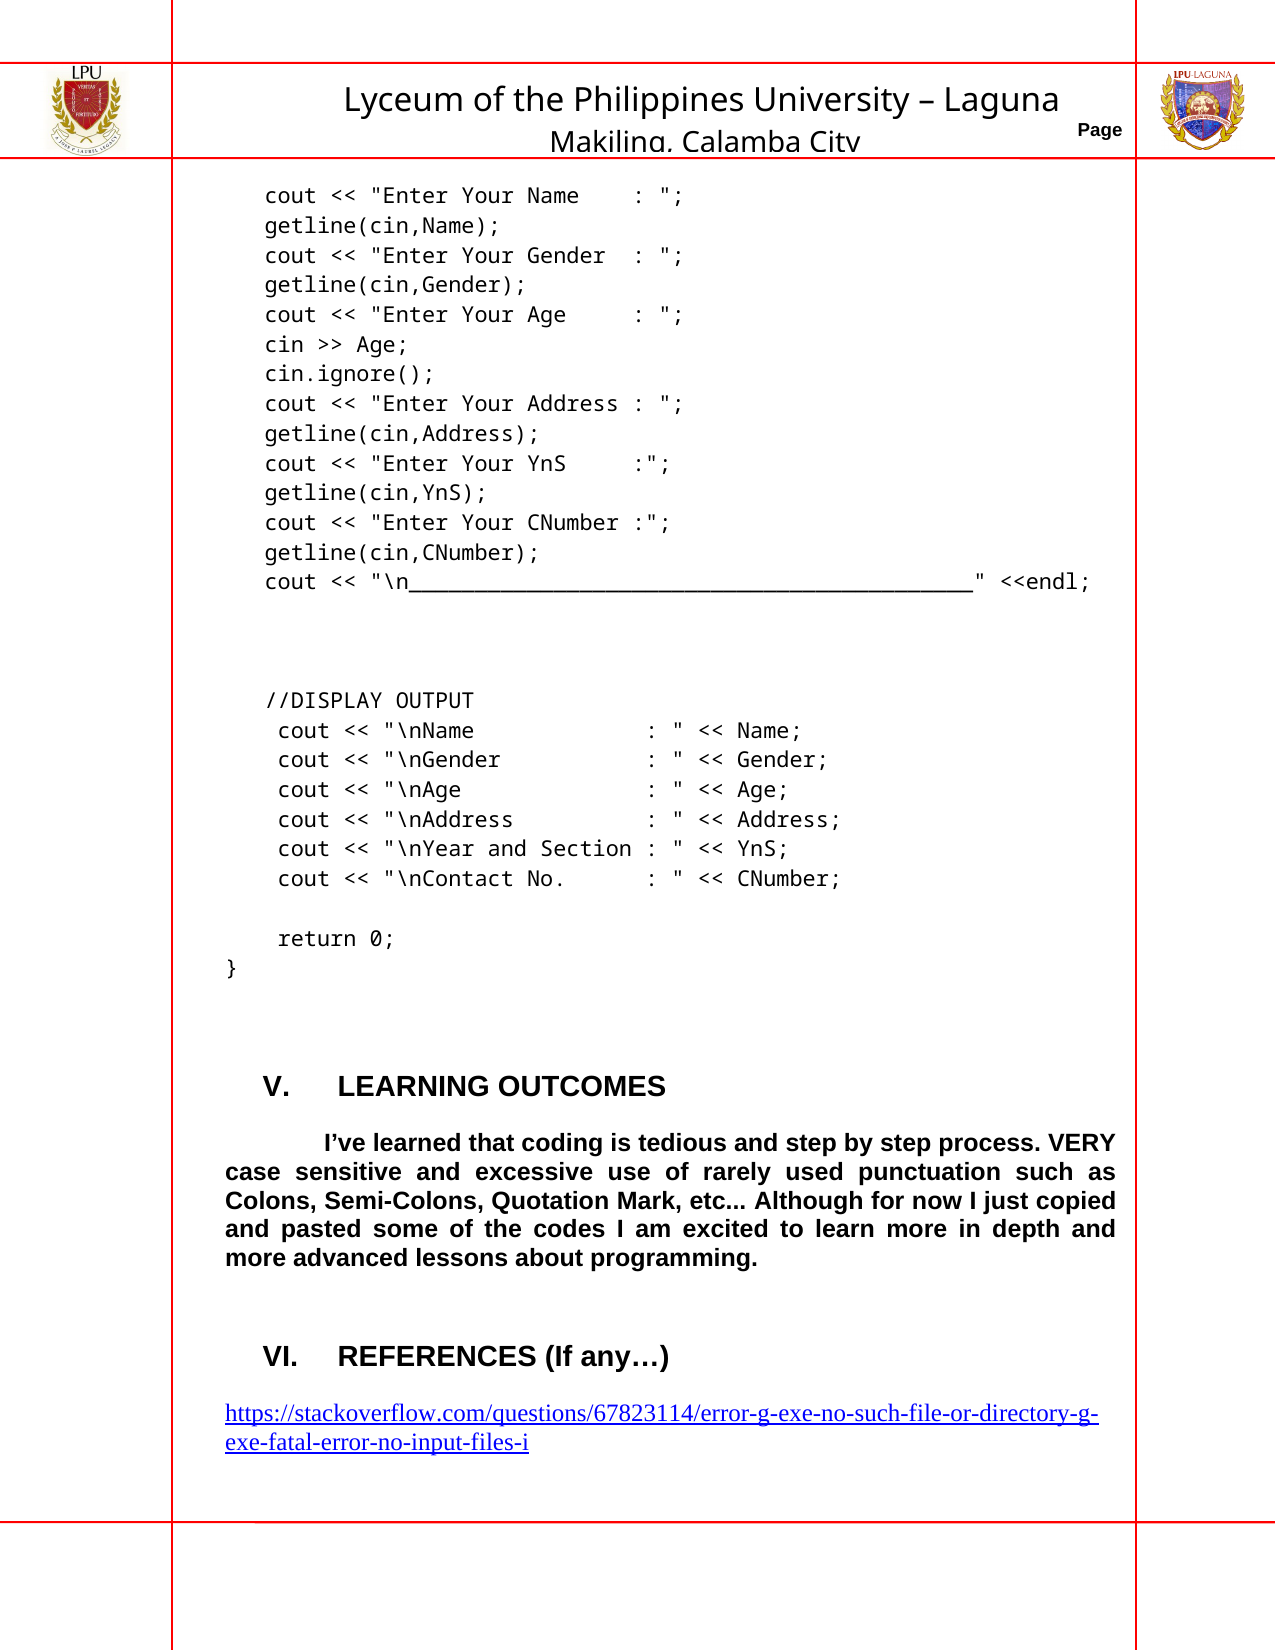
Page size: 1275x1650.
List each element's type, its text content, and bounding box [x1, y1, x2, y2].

text cout << "\nGender : " << Gender; [225, 744, 1117, 774]
text getline(cin,CNumber); [225, 536, 1117, 566]
list REFERENCES (If any…) [262, 1339, 1117, 1373]
text cout << "\nAddress : " << Address; [225, 803, 1117, 833]
text getline(cin,Gender); [225, 269, 1117, 299]
text getline(cin,Address); [225, 417, 1117, 447]
text getline(cin,YnS); [225, 477, 1117, 507]
picture [39, 64, 130, 155]
text cout << "Enter Your Age : "; [225, 299, 1117, 328]
text cin.ignore(); [225, 358, 1117, 388]
text I’ve learned that coding is tedious and step by step process. VERY case sensitive and excessive use of rarely used punctuation such as Colons, Semi-Colons, Quotation Mark, etc... Although for now I just copied and pasted some of the codes I am excited to learn more in depth and more advanced lessons about programming. [225, 1128, 1117, 1272]
text } [225, 952, 1117, 982]
text https://stackoverflow.com/questions/67823114/error-g-exe-no-such-file-or-directory-g-exe-fatal-error-no-input-files-i [225, 1398, 1117, 1456]
text //DISPLAY OUTPUT [225, 685, 1117, 714]
text cout << "Enter Your CNumber :"; [225, 507, 1117, 536]
picture [1160, 71, 1245, 150]
text getline(cin,Name); [225, 210, 1117, 239]
text cout << "Enter Your YnS :"; [225, 447, 1117, 477]
list LEARNING OUTCOMES [262, 1069, 1117, 1102]
text cout << "Enter Your Address : "; [225, 388, 1117, 417]
text cout << "\nContact No. : " << CNumber; [225, 863, 1117, 892]
text cout << "\nName : " << Name; [225, 714, 1117, 744]
text cin >> Age; [225, 328, 1117, 358]
text cout << "Enter Your Gender : "; [225, 239, 1117, 269]
text cout << "\nYear and Section : " << YnS; [225, 833, 1117, 863]
text cout << "\n___________________________________________" <<endl; [225, 566, 1117, 596]
text cout << "Enter Your Name : "; [225, 180, 1117, 210]
text return 0; [225, 922, 1117, 952]
text cout << "\nAge : " << Age; [225, 774, 1117, 803]
